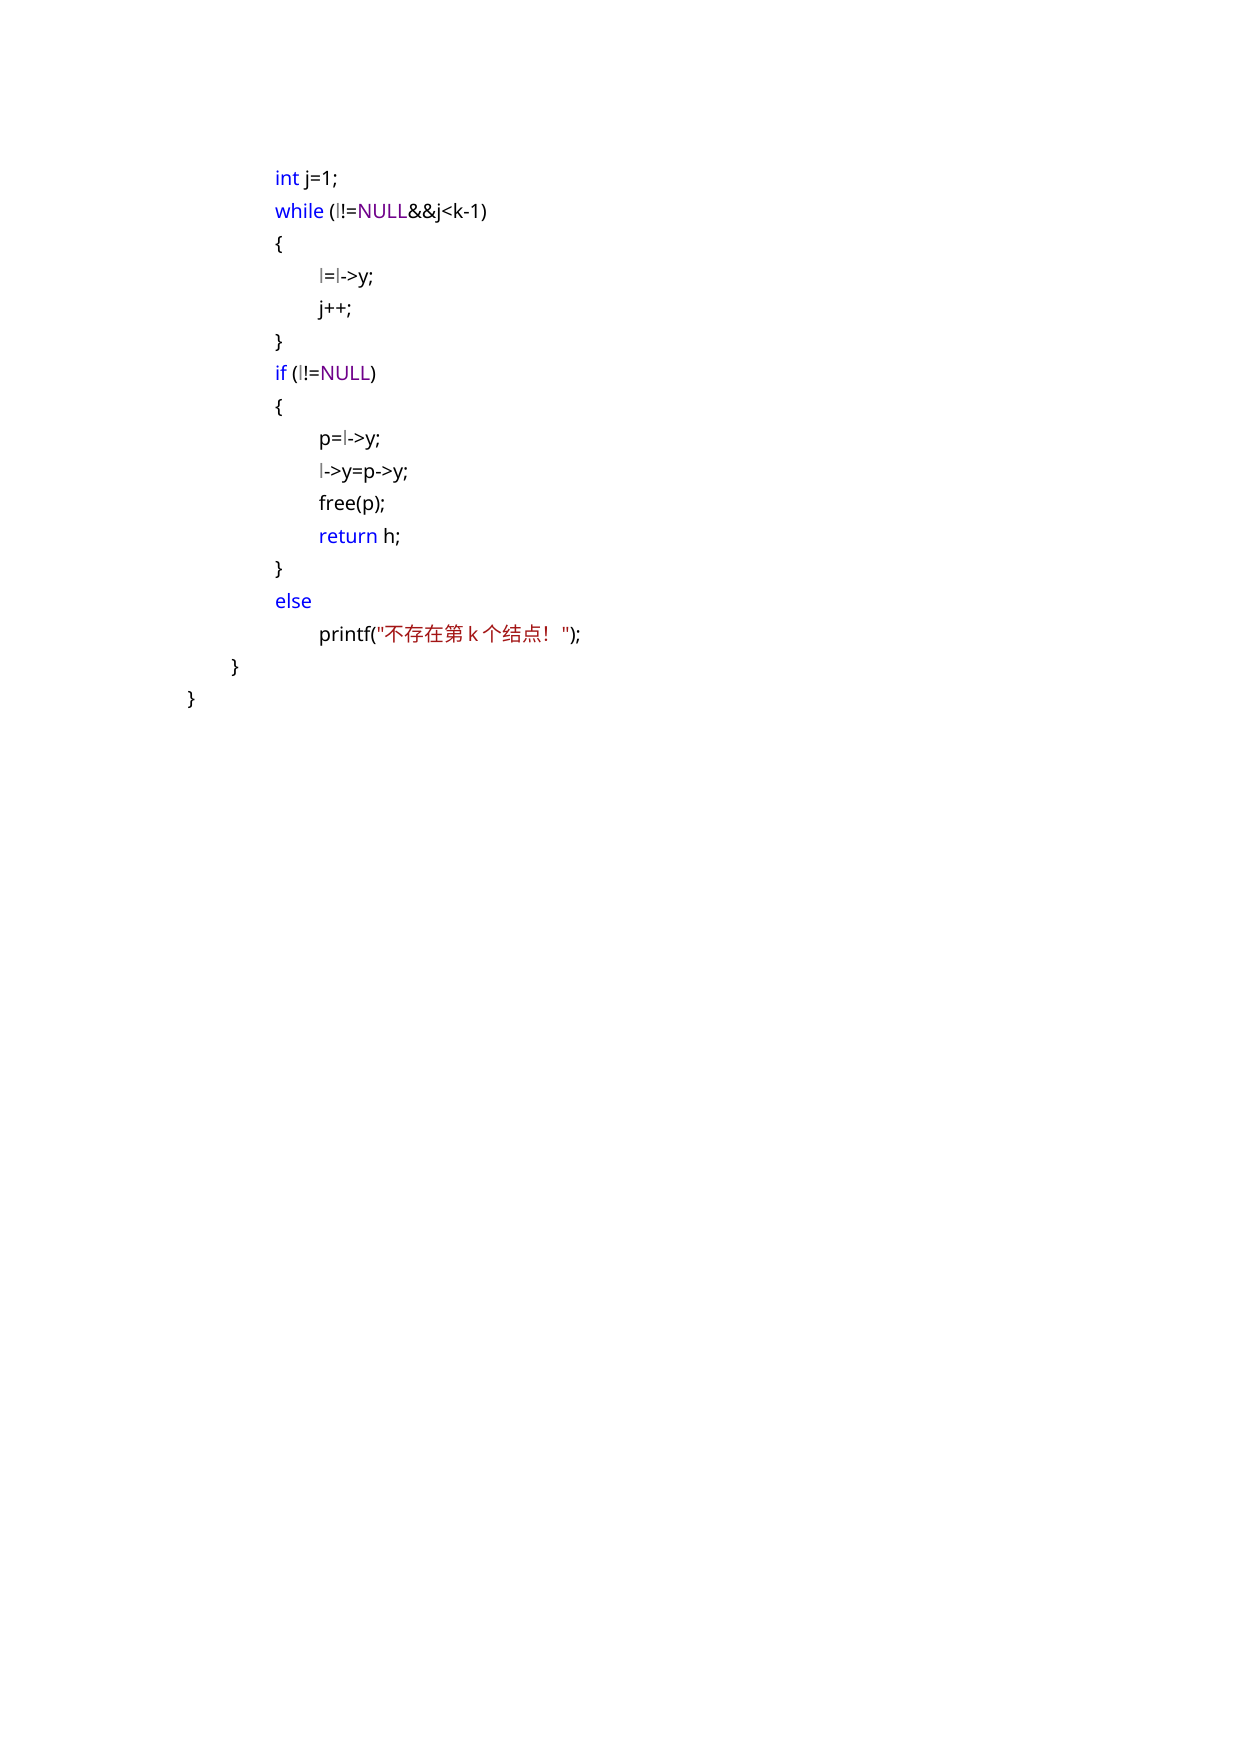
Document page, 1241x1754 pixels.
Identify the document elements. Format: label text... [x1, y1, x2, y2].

text } [187, 649, 1053, 682]
text l=l->y; [187, 259, 1053, 292]
text printf("不存在第k个结点！"); [187, 617, 1053, 649]
text } [187, 682, 1053, 714]
text { [187, 227, 1053, 259]
text while (l!=NULL&&j<k-1) [187, 194, 1053, 227]
text l->y=p->y; [187, 454, 1053, 487]
text return h; [187, 519, 1053, 552]
text if (l!=NULL) [187, 357, 1053, 389]
text } [187, 552, 1053, 584]
text } [187, 324, 1053, 357]
text free(p); [187, 487, 1053, 519]
text j++; [187, 292, 1053, 324]
text int j=1; [187, 162, 1053, 194]
text p=l->y; [187, 422, 1053, 454]
text else [187, 584, 1053, 617]
text { [187, 389, 1053, 422]
